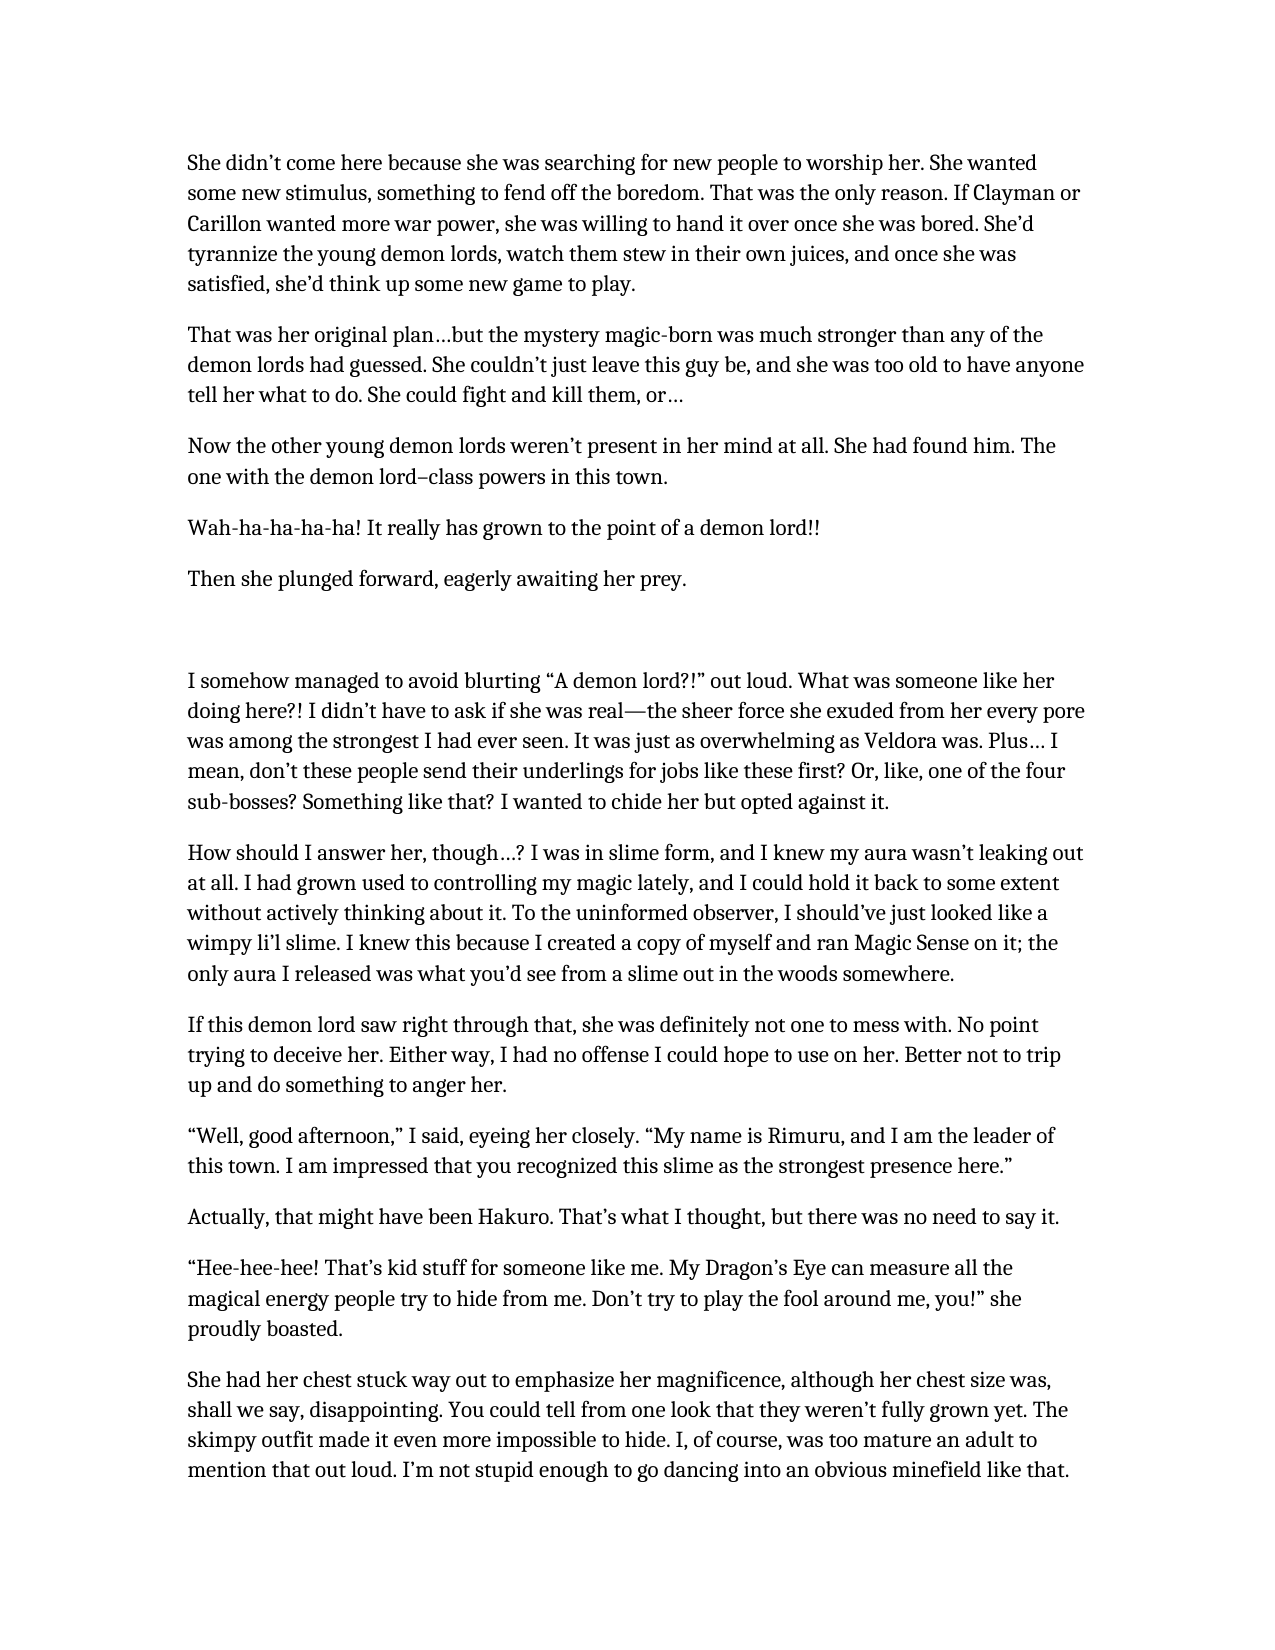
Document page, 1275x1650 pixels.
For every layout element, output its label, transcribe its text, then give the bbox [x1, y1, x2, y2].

text Now the other young demon lords weren’t present in her mind at all. She had found him. The one with the demon lord–class powers in this town. [187, 433, 1087, 490]
text Wah-ha-ha-ha-ha! It really has grown to the point of a demon lord!! [187, 514, 1087, 541]
text She had her chest stuck way out to emphasize her magnificence, although her chest size was, shall we say, disappointing. You could tell from one look that they weren’t fully grown yet. The skimpy outfit made it even more impossible to hide. I, of course, was too mature an adult to mention that out loud. I’m not stupid enough to go dancing into an obvious minefield like that. [187, 1367, 1087, 1484]
text Actually, that might have been Hakuro. That’s what I thought, but there was no need to say it. [187, 1204, 1087, 1231]
text Then she plunged forward, eagerly awaiting her prey. [187, 566, 1087, 592]
text “Well, good afternoon,” I said, eyeing her closely. “My name is Rimuru, and I am the leader of this town. I am impressed that you recognized this slime as the strongest presence here.” [187, 1123, 1087, 1179]
text That was her original plan…but the mystery magic-born was much stronger than any of the demon lords had guessed. She couldn’t just leave this guy be, and she was too old to have anyone tell her what to do. She could fight and kill them, or… [187, 322, 1087, 409]
text How should I answer her, though…? I was in slime form, and I knew my aura wasn’t leaking out at all. I had grown used to controlling my magic lately, and I could hold it back to some extent without actively thinking about it. To the uninformed observer, I should’ve just looked like a wimpy li’l slime. I knew this because I created a copy of myself and ran Magic Sense on it; the only aura I released was what you’d see from a slime out in the woods somewhere. [187, 839, 1087, 987]
text I somehow managed to avoid blurting “A demon lord?!” out loud. What was someone like her doing here?! I didn’t have to ask if she was real—the sheer force she exuded from her every pore was among the strongest I had ever seen. It was just as overwhelming as Veldora was. Plus… I mean, don’t these people send their underlings for jobs like these first? Or, like, one of the four sub-bosses? Something like that? I wanted to chide her but opted against it. [187, 668, 1087, 815]
text “Hee-hee-hee! That’s kid stuff for someone like me. My Dragon’s Eye can measure all the magical energy people try to hide from me. Don’t try to play the fool around me, you!” she proudly boasted. [187, 1255, 1087, 1342]
text If this demon lord saw right through that, she was definitely not one to mess with. No point trying to deceive her. Either way, I had no offense I could hope to use on her. Better not to trip up and do something to anger her. [187, 1011, 1087, 1098]
text She didn’t come here because she was searching for new people to worship her. She wanted some new stimulus, something to fend off the boredom. That was the only reason. If Clayman or Carillon wanted more war power, she was willing to hand it over once she was bored. She’d tyrannize the young demon lords, watch them stew in their own juices, and once she was satisfied, she’d think up some new game to play. [187, 150, 1087, 297]
